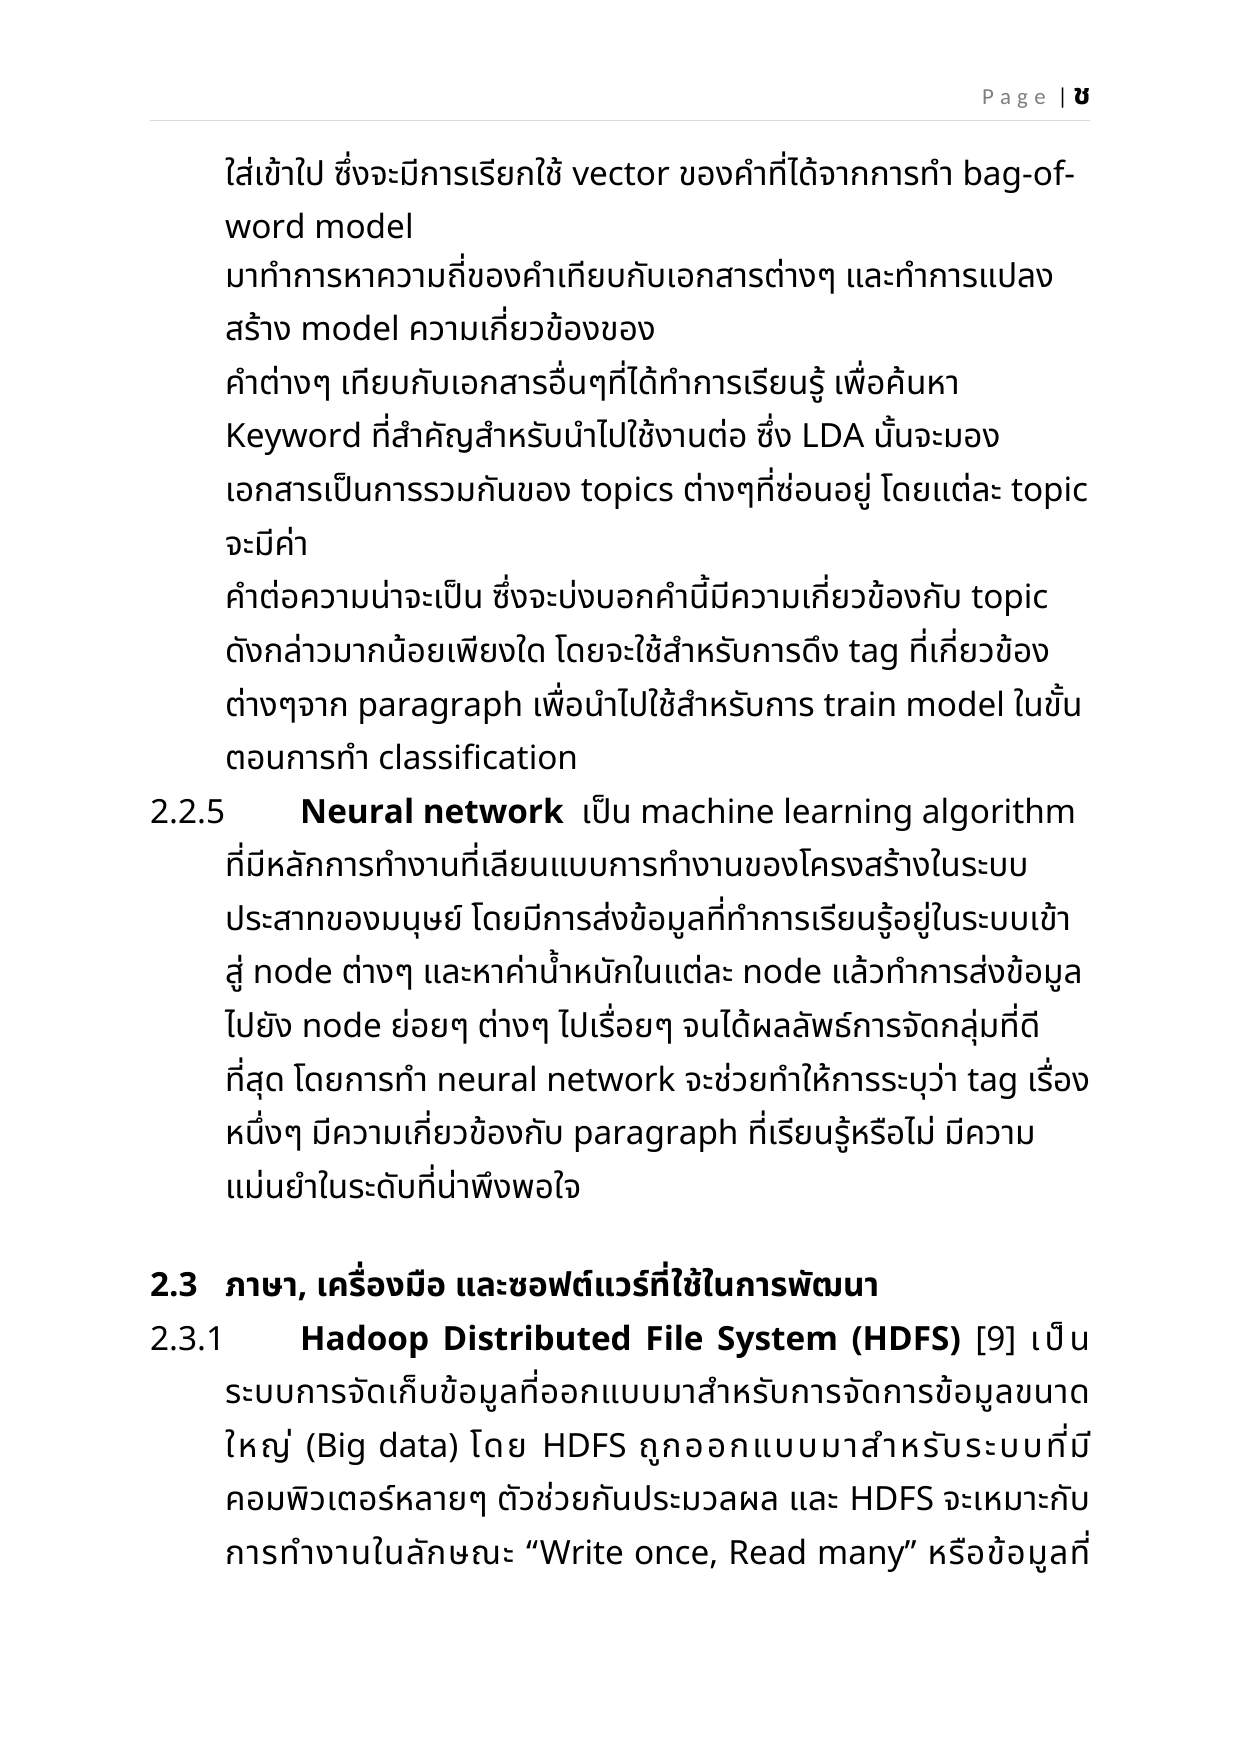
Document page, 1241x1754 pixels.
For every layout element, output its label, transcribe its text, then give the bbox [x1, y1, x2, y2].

list ภาษา, เครื่องมือ และซอฟต์แวร์ที่ใช้ในการพัฒนา [150, 1261, 1090, 1311]
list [150, 1314, 1090, 1579]
list Neural network เป็น machine learning algorithm ที่มีหลักการทำงานที่เลียนแบบการทำงานของโครงสร้างในระบบประสาทของมนุษย์ โดยมีการส่งข้อมูลที่ทำการเรียนรู้อยู่ในระบบเข้าสู่ node ต่างๆ และหาค่าน้ำหนักในแต่ละ node แล้วทำการส่งข้อมูลไปยัง node ย่อยๆ ต่างๆ ไปเรื่อยๆ จนได้ผลลัพธ์การจัดกลุ่มที่ดีที่สุด โดยการทำ neural network จะช่วยทำให้การระบุว่า tag เรื่องหนึ่งๆ มีความเกี่ยวข้องกับ paragraph ที่เรียนรู้หรือไม่ มีความแม่นยำในระดับที่น่าพึงพอใจ [150, 788, 1090, 1213]
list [150, 150, 1090, 784]
